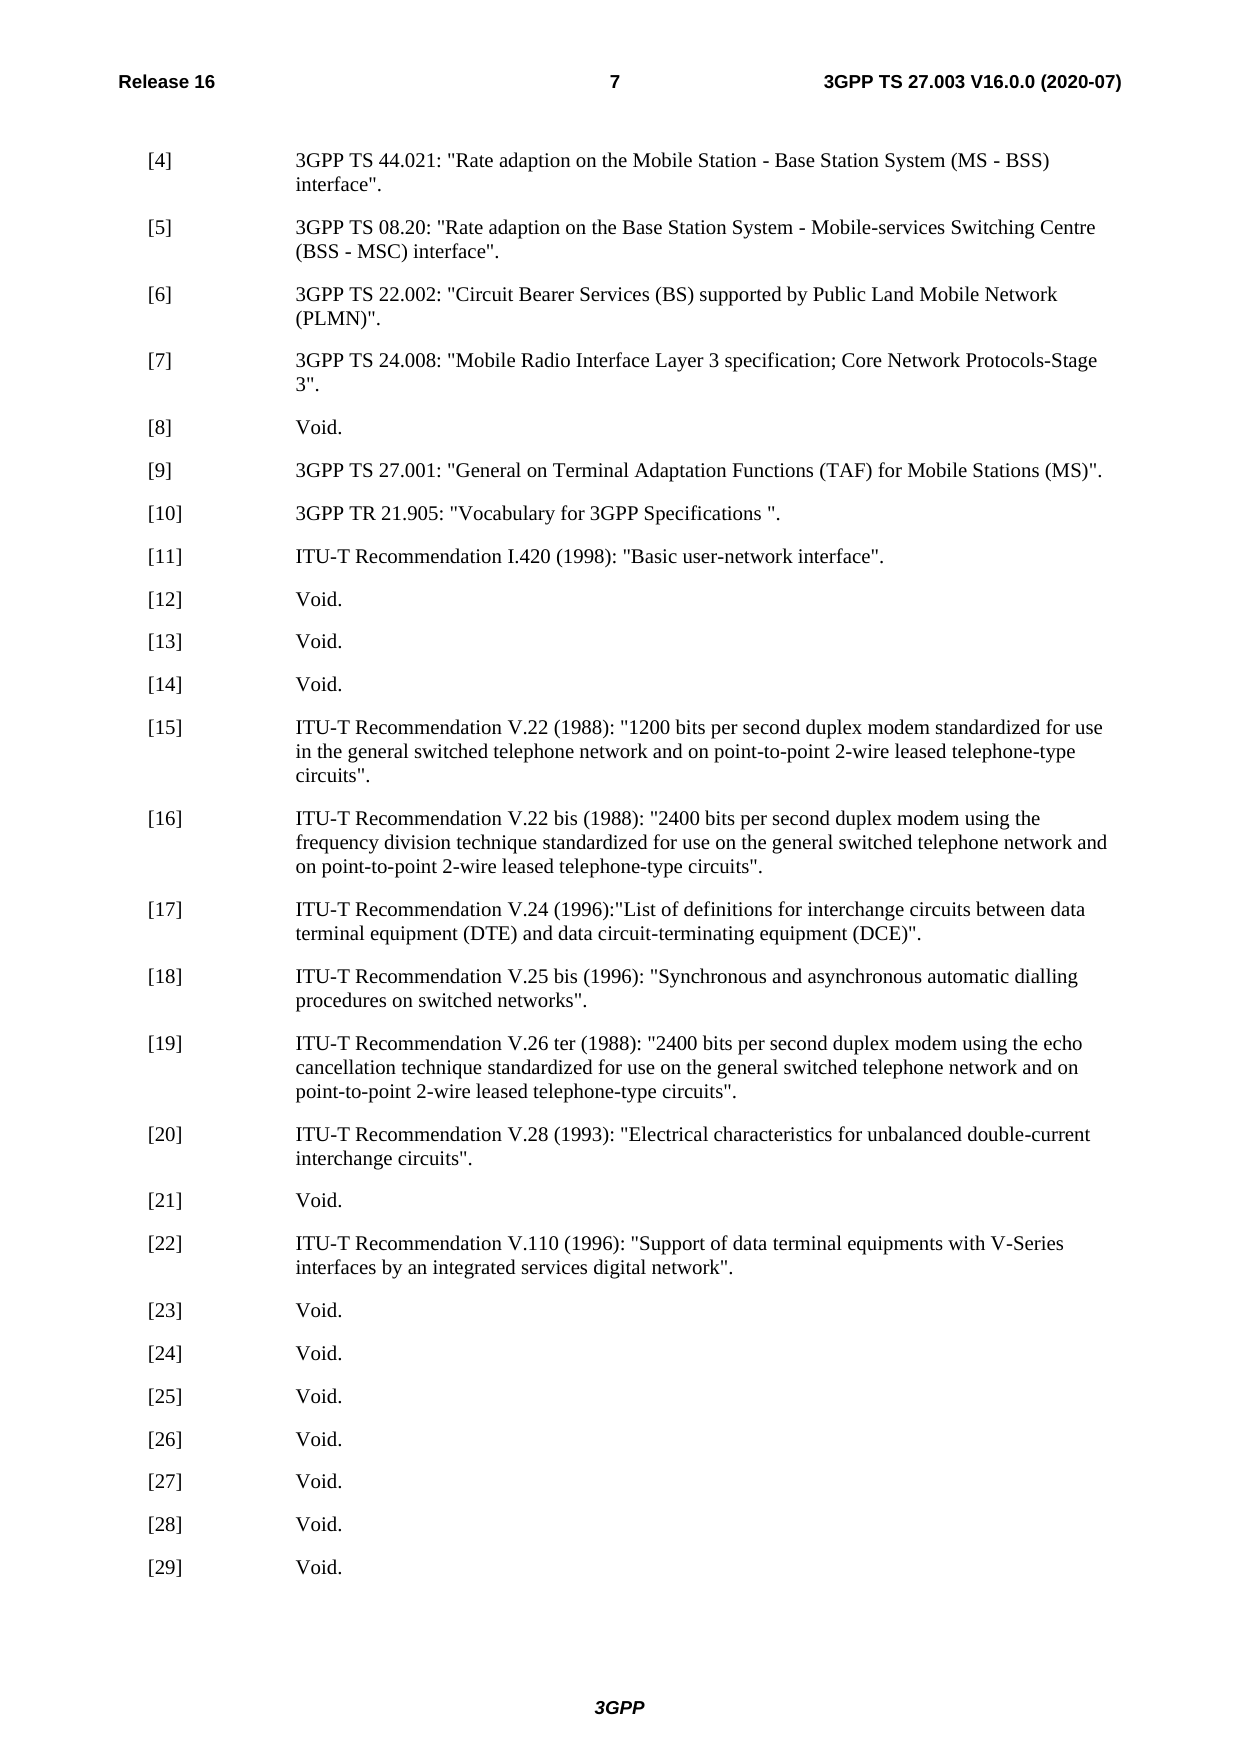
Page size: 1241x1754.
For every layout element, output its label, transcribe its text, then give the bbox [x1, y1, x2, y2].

text [13] Void. [148, 629, 1122, 653]
text [26] Void. [148, 1426, 1122, 1451]
text [28] Void. [148, 1512, 1122, 1536]
text [16] ITU-T Recommendation V.22 bis (1988): "2400 bits per second duplex modem using the frequency division technique standardized for use on the general switched telephone network and on point-to-point 2-wire leased telephone-type circuits". [148, 806, 1122, 878]
text [21] Void. [148, 1188, 1122, 1212]
text [20] ITU-T Recommendation V.28 (1993): "Electrical characteristics for unbalanced double-current interchange circuits". [148, 1121, 1122, 1169]
text [27] Void. [148, 1469, 1122, 1493]
text [17] ITU-T Recommendation V.24 (1996):"List of definitions for interchange circuits between data terminal equipment (DTE) and data circuit-terminating equipment (DCE)". [148, 897, 1122, 945]
text [11] ITU-T Recommendation I.420 (1998): "Basic user-network interface". [148, 544, 1122, 568]
text [15] ITU-T Recommendation V.22 (1988): "1200 bits per second duplex modem standardized for use in the general switched telephone network and on point-to-point 2-wire leased telephone-type circuits". [148, 715, 1122, 787]
text [10] 3GPP TR 21.905: "Vocabulary for 3GPP Specifications ". [148, 501, 1122, 525]
text [12] Void. [148, 586, 1122, 611]
text [18] ITU-T Recommendation V.25 bis (1996): "Synchronous and asynchronous automatic dialling procedures on switched networks". [148, 964, 1122, 1012]
text [5] 3GPP TS 08.20: "Rate adaption on the Base Station System - Mobile-services Switching Centre (BSS - MSC) interface". [148, 214, 1122, 263]
text [9] 3GPP TS 27.001: "General on Terminal Adaptation Functions (TAF) for Mobile Stations (MS)". [148, 458, 1122, 482]
text [14] Void. [148, 672, 1122, 696]
text [25] Void. [148, 1384, 1122, 1408]
text [29] Void. [148, 1555, 1122, 1579]
text [19] ITU-T Recommendation V.26 ter (1988): "2400 bits per second duplex modem using the echo cancellation technique standardized for use on the general switched telephone network and on point-to-point 2-wire leased telephone-type circuits". [148, 1031, 1122, 1103]
text [7] 3GPP TS 24.008: "Mobile Radio Interface Layer 3 specification; Core Network Protocols-Stage 3". [148, 348, 1122, 396]
text [23] Void. [148, 1298, 1122, 1322]
text [8] Void. [148, 415, 1122, 439]
text [22] ITU-T Recommendation V.110 (1996): "Support of data terminal equipments with V-Series interfaces by an integrated services digital network". [148, 1231, 1122, 1279]
text [4] 3GPP TS 44.021: "Rate adaption on the Mobile Station - Base Station System (MS - BSS) interface". [148, 148, 1122, 196]
text [6] 3GPP TS 22.002: "Circuit Bearer Services (BS) supported by Public Land Mobile Network (PLMN)". [148, 281, 1122, 329]
text [24] Void. [148, 1341, 1122, 1365]
